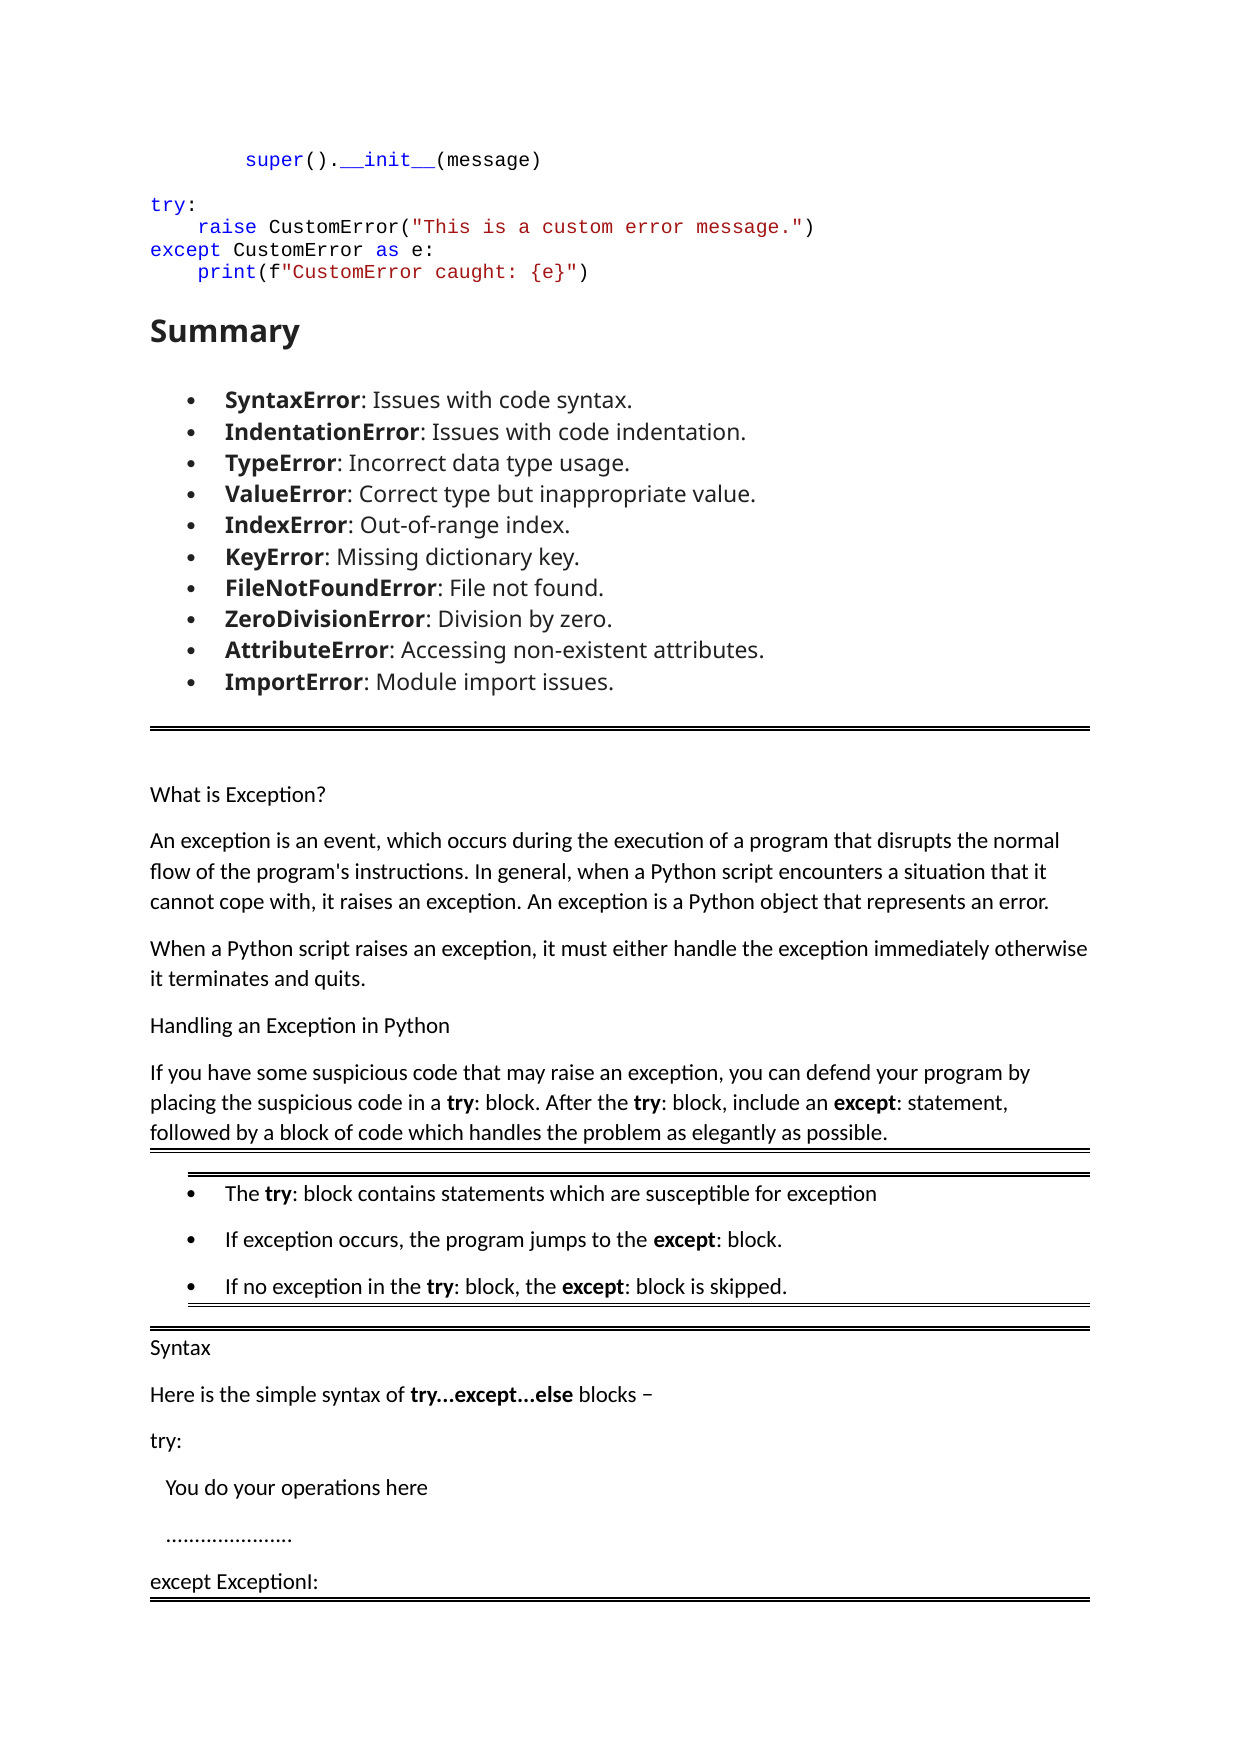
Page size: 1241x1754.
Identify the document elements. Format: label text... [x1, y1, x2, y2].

list AttributeError: Accessing non-existent attributes. [187, 634, 1090, 666]
list ImportError: Module import issues. [187, 666, 1090, 697]
list KeyError: Missing dictionary key. [187, 541, 1090, 572]
text Here is the simple syntax of try...except...else blocks − [150, 1373, 1090, 1408]
subtitle Summary [150, 309, 1090, 352]
text try: [150, 1420, 1090, 1455]
list IndentationError: Issues with code indentation. [187, 416, 1090, 447]
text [150, 150, 1090, 284]
list ZeroDivisionError: Division by zero. [187, 603, 1090, 634]
text What is Exception? [150, 773, 1090, 808]
text When a Python script raises an exception, it must either handle the exception immediately otherwise it terminates and quits. [150, 927, 1090, 992]
text ...................... [150, 1514, 1090, 1548]
text If you have some suspicious code that may raise an exception, you can defend your program by placing the suspicious code in a try: block. After the try: block, include an except: statement, followed by a block of code which handles the problem as elegantly as possible. [150, 1051, 1090, 1148]
list TypeError: Incorrect data type usage. [187, 447, 1090, 478]
list If no exception in the try: block, the except: block is skipped. [187, 1266, 1090, 1307]
list SyntaxError: Issues with code syntax. [187, 384, 1090, 416]
text Handling an Exception in Python [150, 1004, 1090, 1039]
text except ExceptionI: [150, 1561, 1090, 1597]
list FileNotFoundError: File not found. [187, 572, 1090, 603]
list IndexError: Out-of-range index. [187, 509, 1090, 541]
text Syntax [150, 1331, 1090, 1361]
text You do your operations here [150, 1467, 1090, 1502]
list The try: block contains statements which are susceptible for exception [187, 1176, 1090, 1207]
list If exception occurs, the program jumps to the except: block. [187, 1219, 1090, 1254]
list ValueError: Correct type but inappropriate value. [187, 478, 1090, 509]
text An exception is an event, which occurs during the execution of a program that disrupts the normal flow of the program's instructions. In general, when a Python script encounters a situation that it cannot cope with, it raises an exception. An exception is a Python object that represents an error. [150, 820, 1090, 915]
